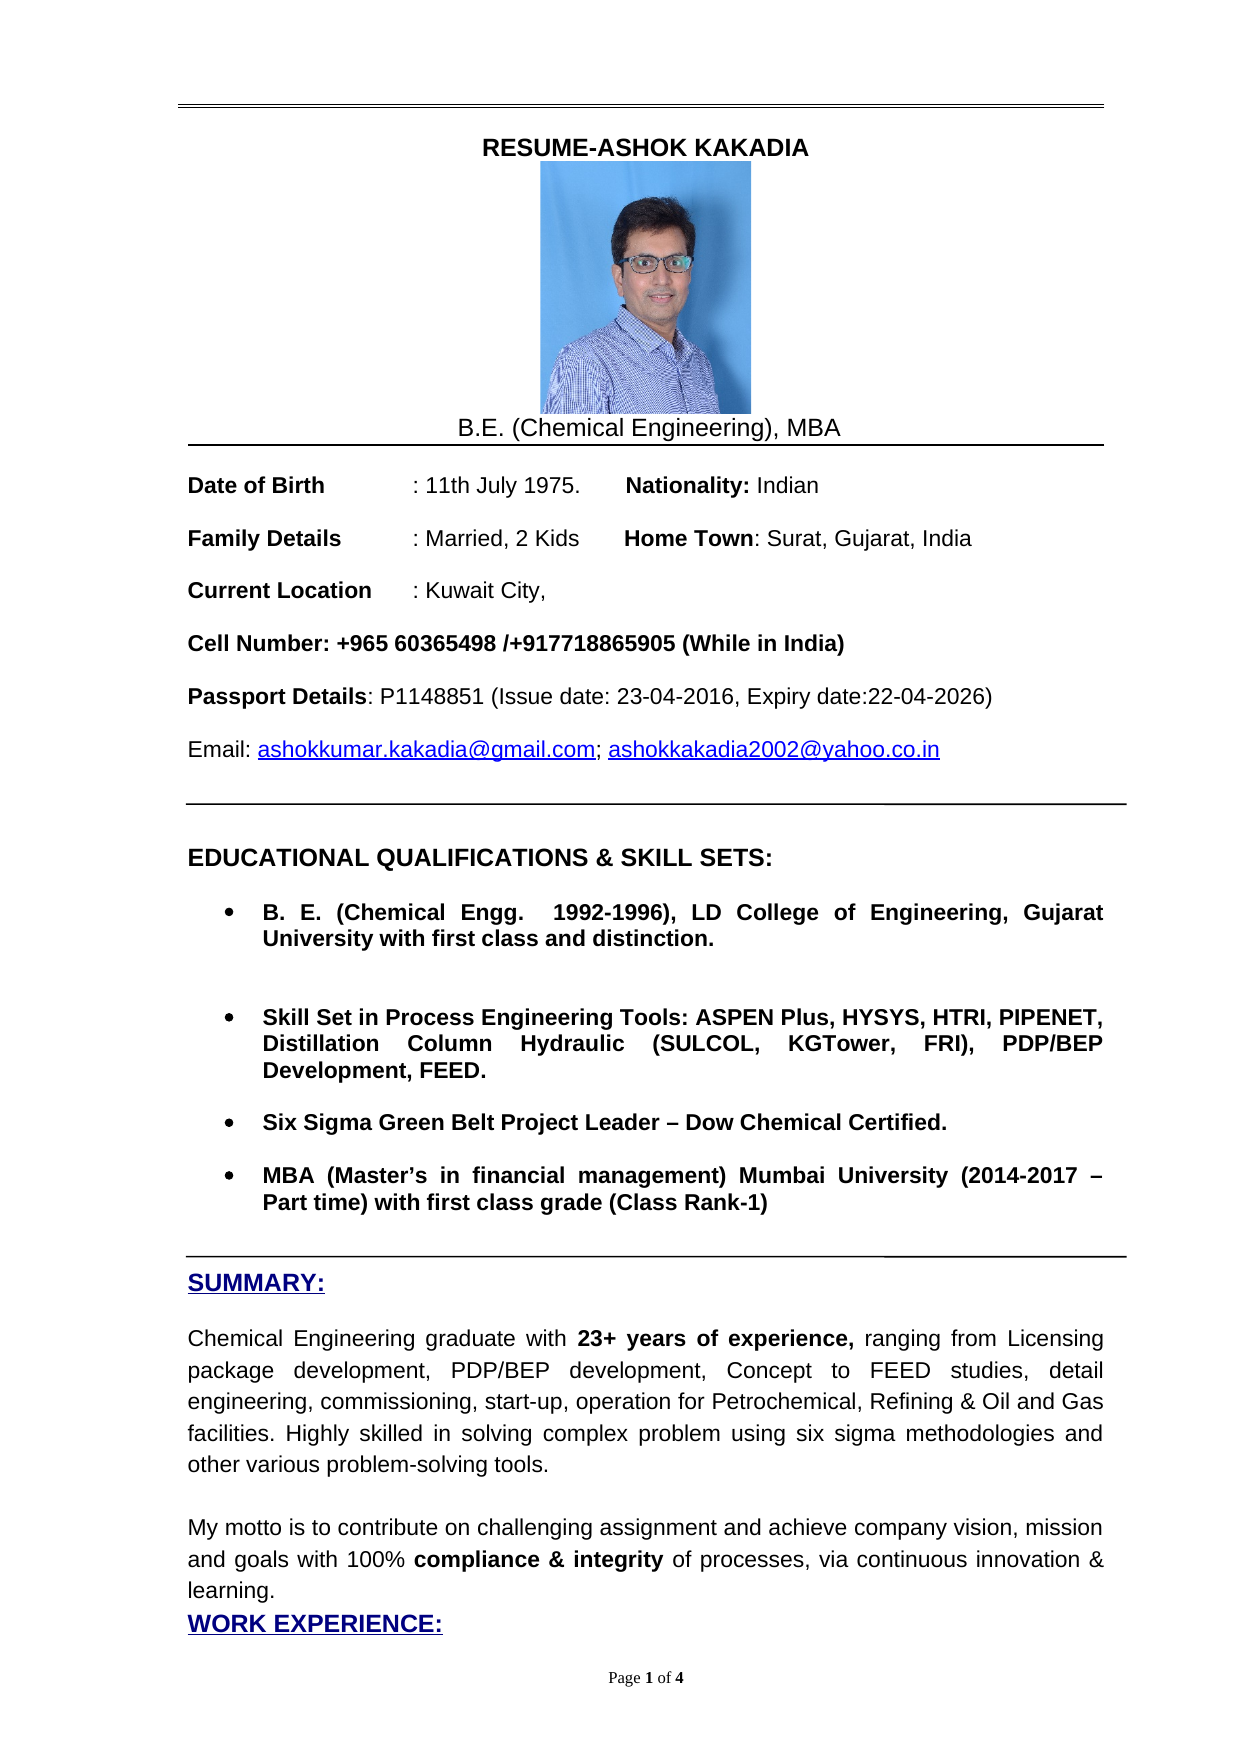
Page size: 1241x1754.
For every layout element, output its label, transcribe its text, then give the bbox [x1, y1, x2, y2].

text Family Details : Married, 2 Kids Home Town: Surat, Gujarat, India [187, 525, 1104, 551]
list B. E. (Chemical Engg. 1992-1996), LD College of Engineering, Gujarat University with first class and distinction. [225, 898, 1104, 951]
text Email: ashokkumar.kakadia@gmail.com; ashokkakadia2002@yahoo.co.in [187, 736, 1104, 762]
picture [540, 161, 752, 414]
text My motto is to contribute on challenging assignment and achieve company vision, mission and goals with 100% compliance & integrity of processes, via continuous innovation & learning. [187, 1514, 1104, 1604]
text RESUME-ASHOK KAKADIA [187, 132, 1104, 161]
text Date of Birth : 11th July 1975. Nationality: Indian [187, 472, 1104, 498]
list Six Sigma Green Belt Project Leader – Dow Chemical Certified. [225, 1109, 1104, 1136]
text Current Location : Kuwait City, [187, 577, 1104, 604]
text SUMMARY: [187, 1267, 1104, 1296]
list MBA (Master’s in financial management) Mumbai University (2014-2017 – Part time) with first class grade (Class Rank-1) [225, 1162, 1104, 1215]
text Passport Details: P1148851 (Issue date: 23-04-2016, Expiry date:22-04-2026) [187, 683, 1104, 709]
text Chemical Engineering graduate with 23+ years of experience, ranging from Licensing package development, PDP/BEP development, Concept to FEED studies, detail engineering, commissioning, start-up, operation for Petrochemical, Refining & Oil and Gas facilities. Highly skilled in solving complex problem using six sigma methodologies and other various problem-solving tools. [187, 1325, 1104, 1478]
text WORK EXPERIENCE: [187, 1609, 1104, 1638]
text B.E. (Chemical Engineering), MBA [187, 413, 1104, 446]
text EDUCATIONAL QUALIFICATIONS & SKILL SETS: [187, 843, 1104, 872]
text Cell Number: +965 60365498 /+917718865905 (While in India) [187, 630, 1104, 657]
list Skill Set in Process Engineering Tools: ASPEN Plus, HYSYS, HTRI, PIPENET, Distillation Column Hydraulic (SULCOL, KGTower, FRI), PDP/BEP Development, FEED. [225, 1004, 1104, 1083]
